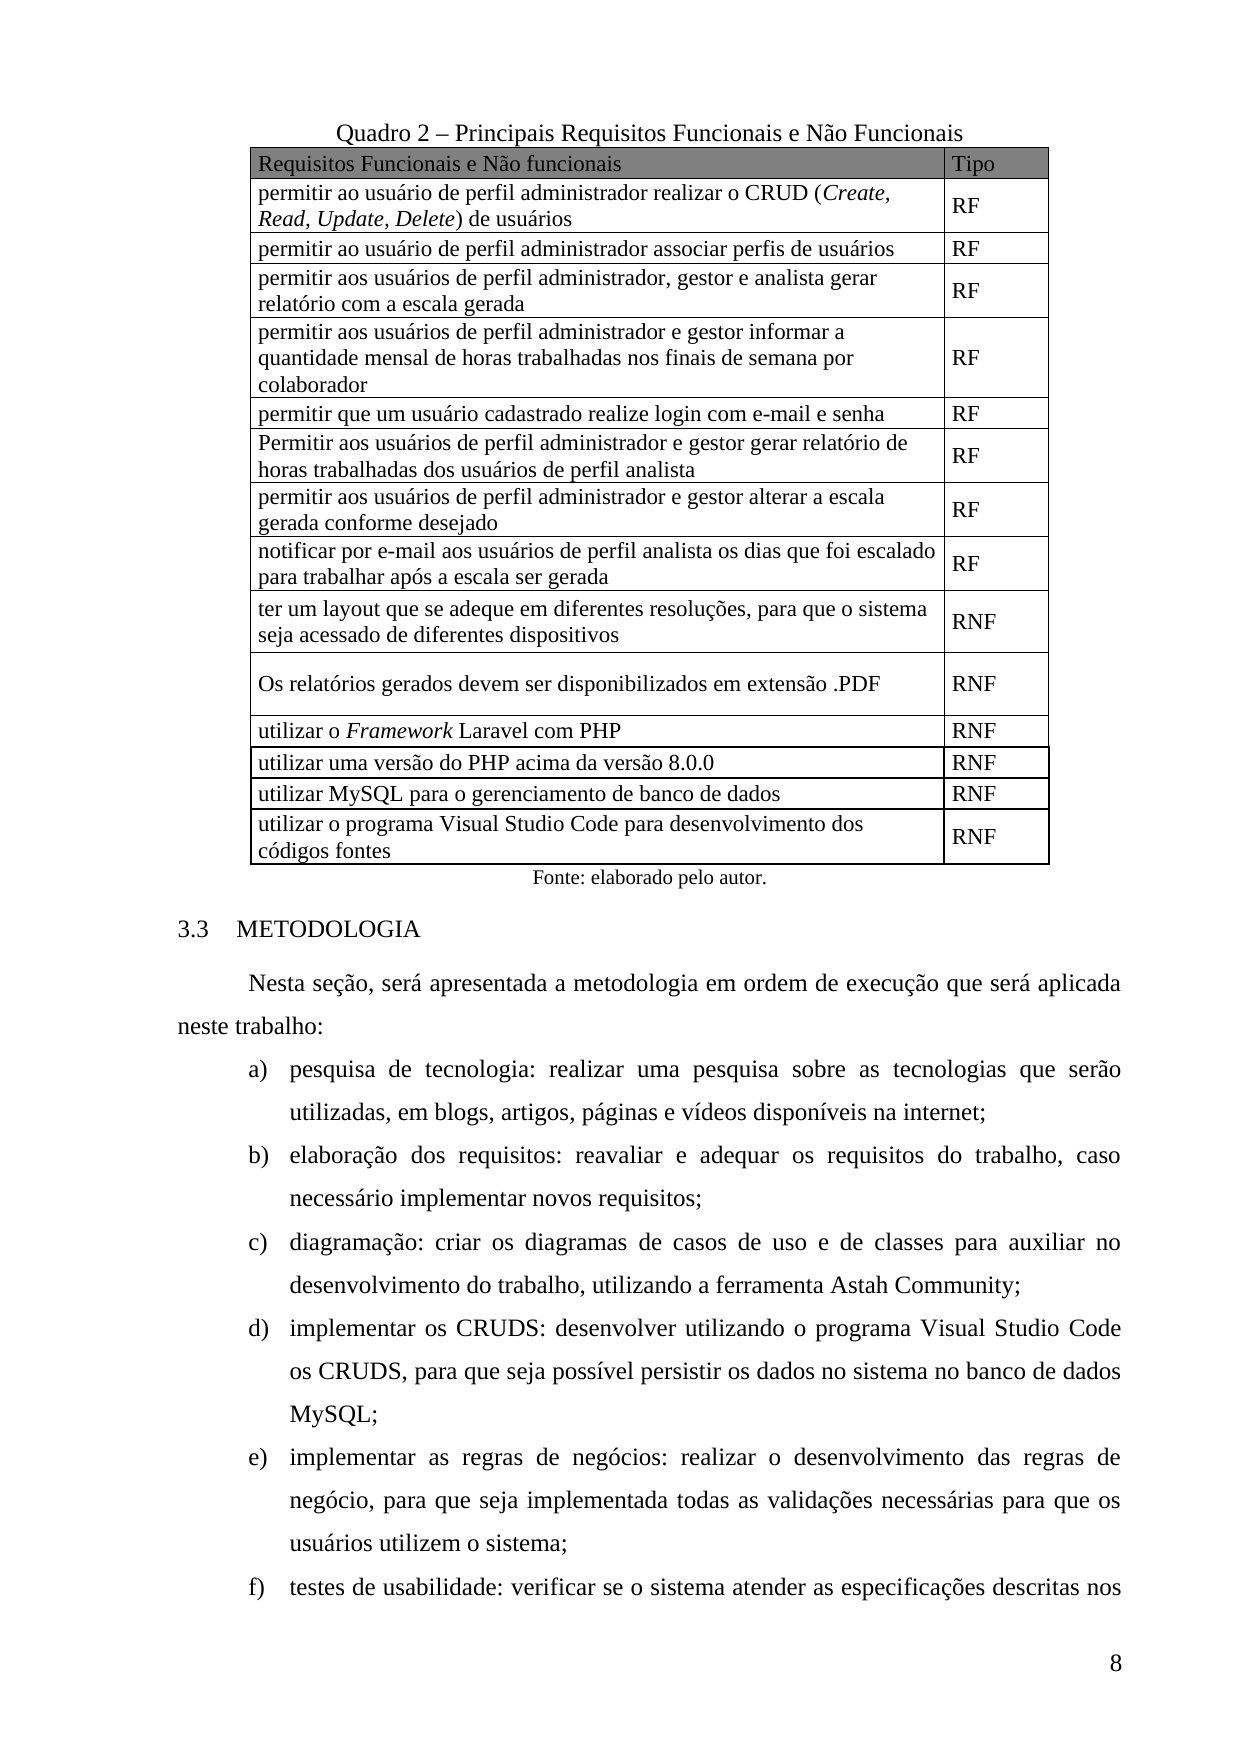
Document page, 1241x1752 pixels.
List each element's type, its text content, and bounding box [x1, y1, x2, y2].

table_cell RF [945, 537, 1048, 589]
table_cell permitir ao usuário de perfil administrador realizar o CRUD (Create, Read, Update, Delete) de usuários [251, 179, 944, 232]
subtitle METODOLOGIA [177, 914, 1122, 943]
table_cell permitir aos usuários de perfil administrador e gestor alterar a escala gerada conforme desejado [251, 483, 944, 536]
table_cell RF [945, 318, 1048, 397]
table_cell Os relatórios gerados devem ser disponibilizados em extensão .PDF [251, 653, 944, 714]
list elaboração dos requisitos: reavaliar e adequar os requisitos do trabalho, caso necessário implementar novos requisitos; [248, 1140, 1122, 1212]
table_cell RF [945, 429, 1048, 482]
table_header Requisitos Funcionais e Não funcionais [251, 148, 944, 178]
table_cell RF [945, 233, 1048, 263]
table_cell permitir que um usuário cadastrado realize login com e-mail e senha [251, 398, 944, 428]
table_header Tipo [945, 148, 1048, 178]
table_cell RF [945, 264, 1048, 317]
text Fonte: elaborado pelo autor. [177, 865, 1122, 889]
table_cell permitir aos usuários de perfil administrador, gestor e analista gerar relatório com a escala gerada [251, 264, 944, 317]
list diagramação: criar os diagramas de casos de uso e de classes para auxiliar no desenvolvimento do trabalho, utilizando a ferramenta Astah Community; [248, 1227, 1122, 1298]
table_cell RNF [945, 810, 1048, 863]
list implementar os CRUDS: desenvolver utilizando o programa Visual Studio Code os CRUDS, para que seja possível persistir os dados no sistema no banco de dados MySQL; [248, 1313, 1122, 1428]
table_cell permitir aos usuários de perfil administrador e gestor informar a quantidade mensal de horas trabalhadas nos finais de semana por colaborador [251, 318, 944, 397]
list pesquisa de tecnologia: realizar uma pesquisa sobre as tecnologias que serão utilizadas, em blogs, artigos, páginas e vídeos disponíveis na internet; [248, 1054, 1122, 1126]
table_cell notificar por e-mail aos usuários de perfil analista os dias que foi escalado para trabalhar após a escala ser gerada [251, 537, 944, 589]
table_cell ter um layout que se adeque em diferentes resoluções, para que o sistema seja acessado de diferentes dispositivos [251, 591, 944, 652]
table_cell RF [945, 398, 1048, 428]
table_cell RF [945, 483, 1048, 536]
table_cell Permitir aos usuários de perfil administrador e gestor gerar relatório de horas trabalhadas dos usuários de perfil analista [251, 429, 944, 482]
table_cell RNF [945, 591, 1048, 652]
table_cell utilizar o Framework Laravel com PHP [251, 716, 944, 746]
table_cell RNF [945, 653, 1048, 714]
list implementar as regras de negócios: realizar o desenvolvimento das regras de negócio, para que seja implementada todas as validações necessárias para que os usuários utilizem o sistema; [248, 1442, 1122, 1557]
table_cell RNF [945, 716, 1048, 746]
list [248, 1572, 1122, 1600]
table_cell utilizar o programa Visual Studio Code para desenvolvimento dos códigos fontes [252, 810, 943, 863]
table_cell RNF [945, 779, 1048, 808]
text Nesta seção, será apresentada a metodologia em ordem de execução que será aplicada neste trabalho: [177, 968, 1122, 1040]
table_cell RF [945, 179, 1048, 232]
table_cell utilizar uma versão do PHP acima da versão 8.0.0 [252, 748, 943, 777]
table_cell RNF [945, 748, 1048, 777]
table_cell utilizar MySQL para o gerenciamento de banco de dados [252, 779, 943, 808]
table_cell permitir ao usuário de perfil administrador associar perfis de usuários [251, 233, 944, 263]
